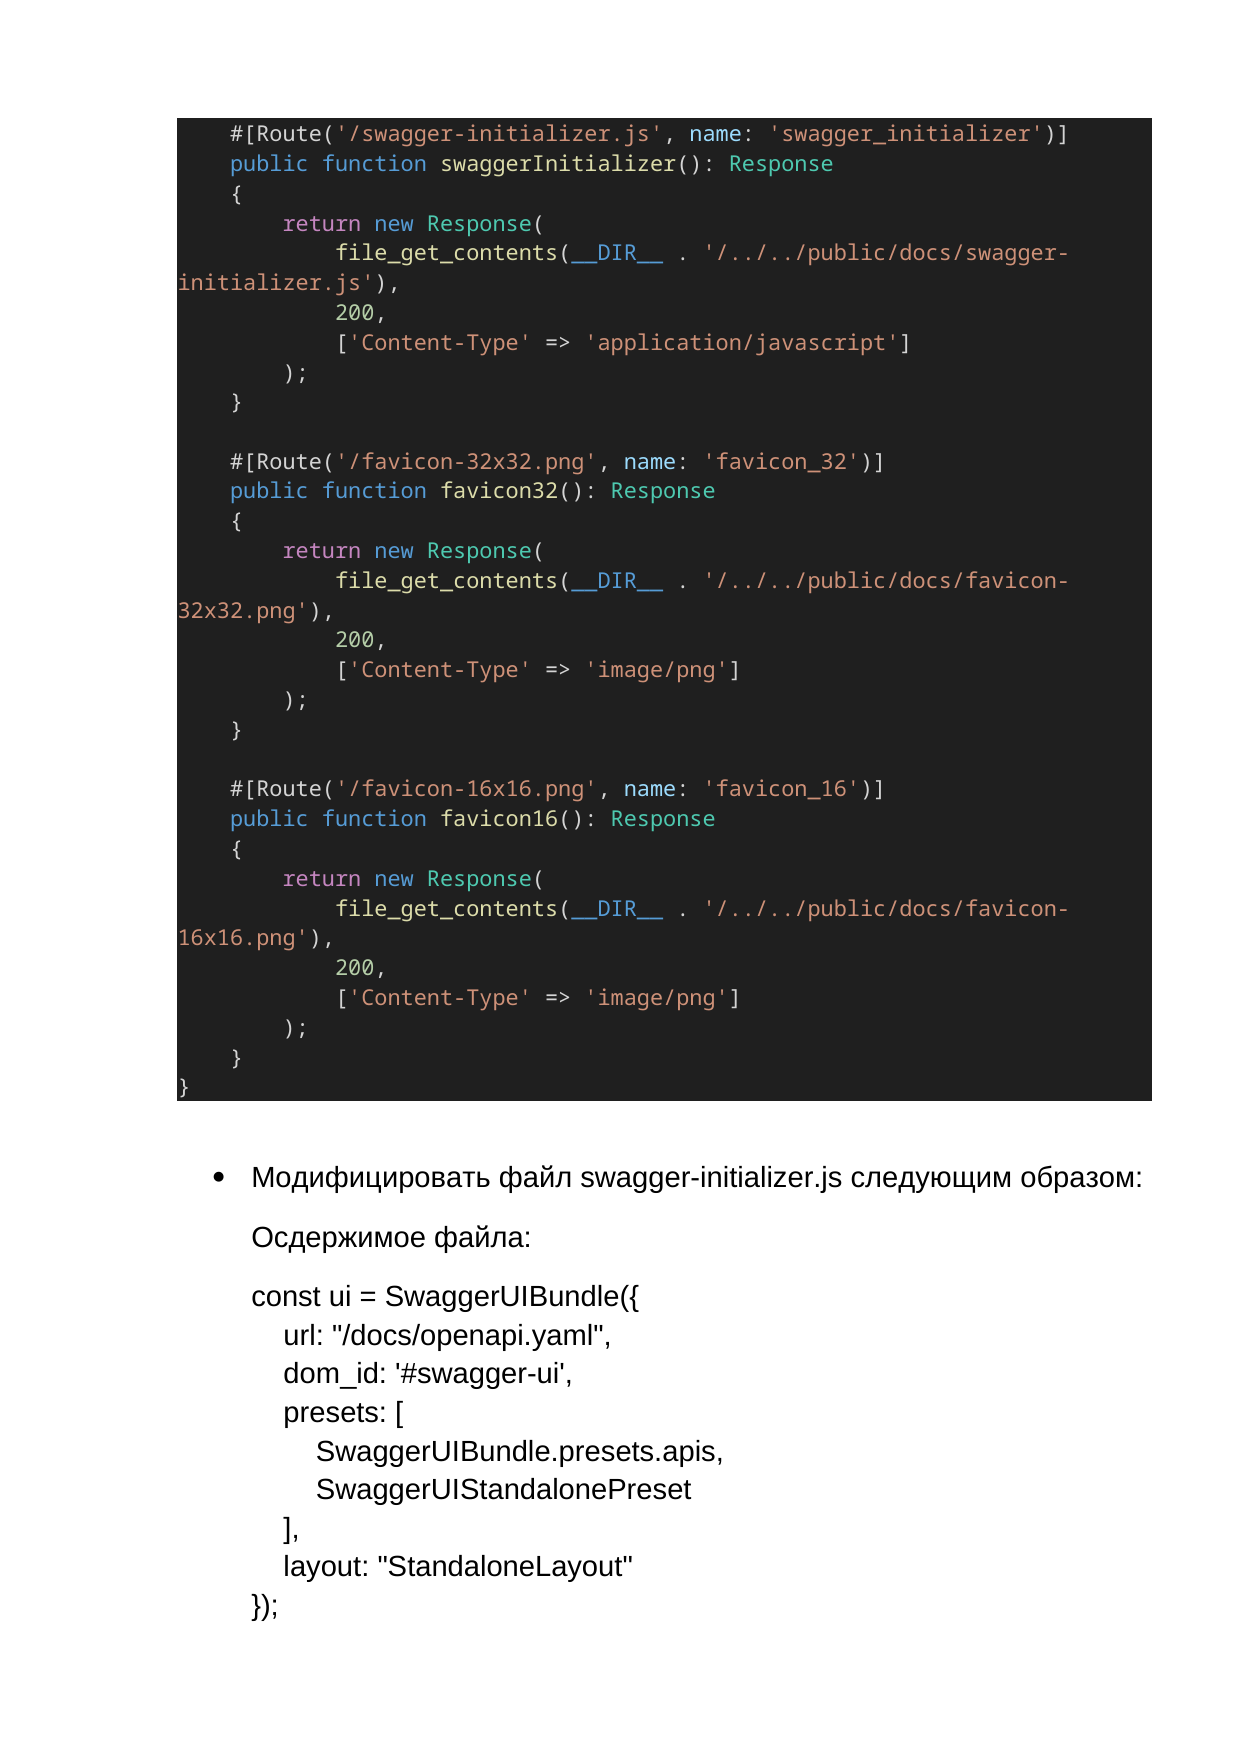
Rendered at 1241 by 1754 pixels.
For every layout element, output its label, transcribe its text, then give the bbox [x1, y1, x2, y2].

text 200, [177, 297, 1152, 327]
text return new Response( [177, 535, 1152, 565]
text presets: [ [251, 1395, 1152, 1428]
text layout: "StandaloneLayout" [251, 1549, 1152, 1583]
text public function swaggerInitializer(): Response [177, 148, 1152, 178]
list Модифицировать файл swagger-initializer.js следующим образом: [213, 1160, 1152, 1194]
text public function favicon16(): Response [177, 803, 1152, 833]
text Осдержимое файла: [251, 1220, 1152, 1253]
text ); [177, 1012, 1152, 1041]
text url: "/docs/openapi.yaml", [251, 1318, 1152, 1351]
text ['Content-Type' => 'application/javascript'] [177, 327, 1152, 356]
text SwaggerUIBundle.presets.apis, [251, 1433, 1152, 1467]
text file_get_contents(__DIR__ . '/../../public/docs/swagger-initializer.js'), [177, 237, 1152, 297]
text return new Response( [177, 207, 1152, 237]
text } [177, 1041, 1152, 1071]
text file_get_contents(__DIR__ . '/../../public/docs/favicon-32x32.png'), [177, 565, 1152, 624]
text const ui = SwaggerUIBundle({ [251, 1279, 1152, 1313]
text { [177, 178, 1152, 207]
text public function favicon32(): Response [177, 476, 1152, 505]
text 200, [177, 624, 1152, 654]
text } [177, 1071, 1152, 1101]
text ], [251, 1511, 1152, 1544]
text ['Content-Type' => 'image/png'] [177, 982, 1152, 1012]
text #[Route('/favicon-16x16.png', name: 'favicon_16')] [177, 773, 1152, 803]
text ); [177, 356, 1152, 386]
text dom_id: '#swagger-ui', [251, 1356, 1152, 1390]
text ); [177, 684, 1152, 714]
text file_get_contents(__DIR__ . '/../../public/docs/favicon-16x16.png'), [177, 892, 1152, 952]
text { [177, 833, 1152, 863]
text } [177, 714, 1152, 744]
text return new Response( [177, 863, 1152, 892]
text { [177, 505, 1152, 535]
text ['Content-Type' => 'image/png'] [177, 654, 1152, 684]
text }); [251, 1588, 1152, 1621]
text #[Route('/swagger-initializer.js', name: 'swagger_initializer')] [177, 118, 1152, 148]
text #[Route('/favicon-32x32.png', name: 'favicon_32')] [177, 446, 1152, 476]
text } [177, 386, 1152, 416]
text SwaggerUIStandalonePreset [251, 1472, 1152, 1506]
text 200, [177, 952, 1152, 982]
